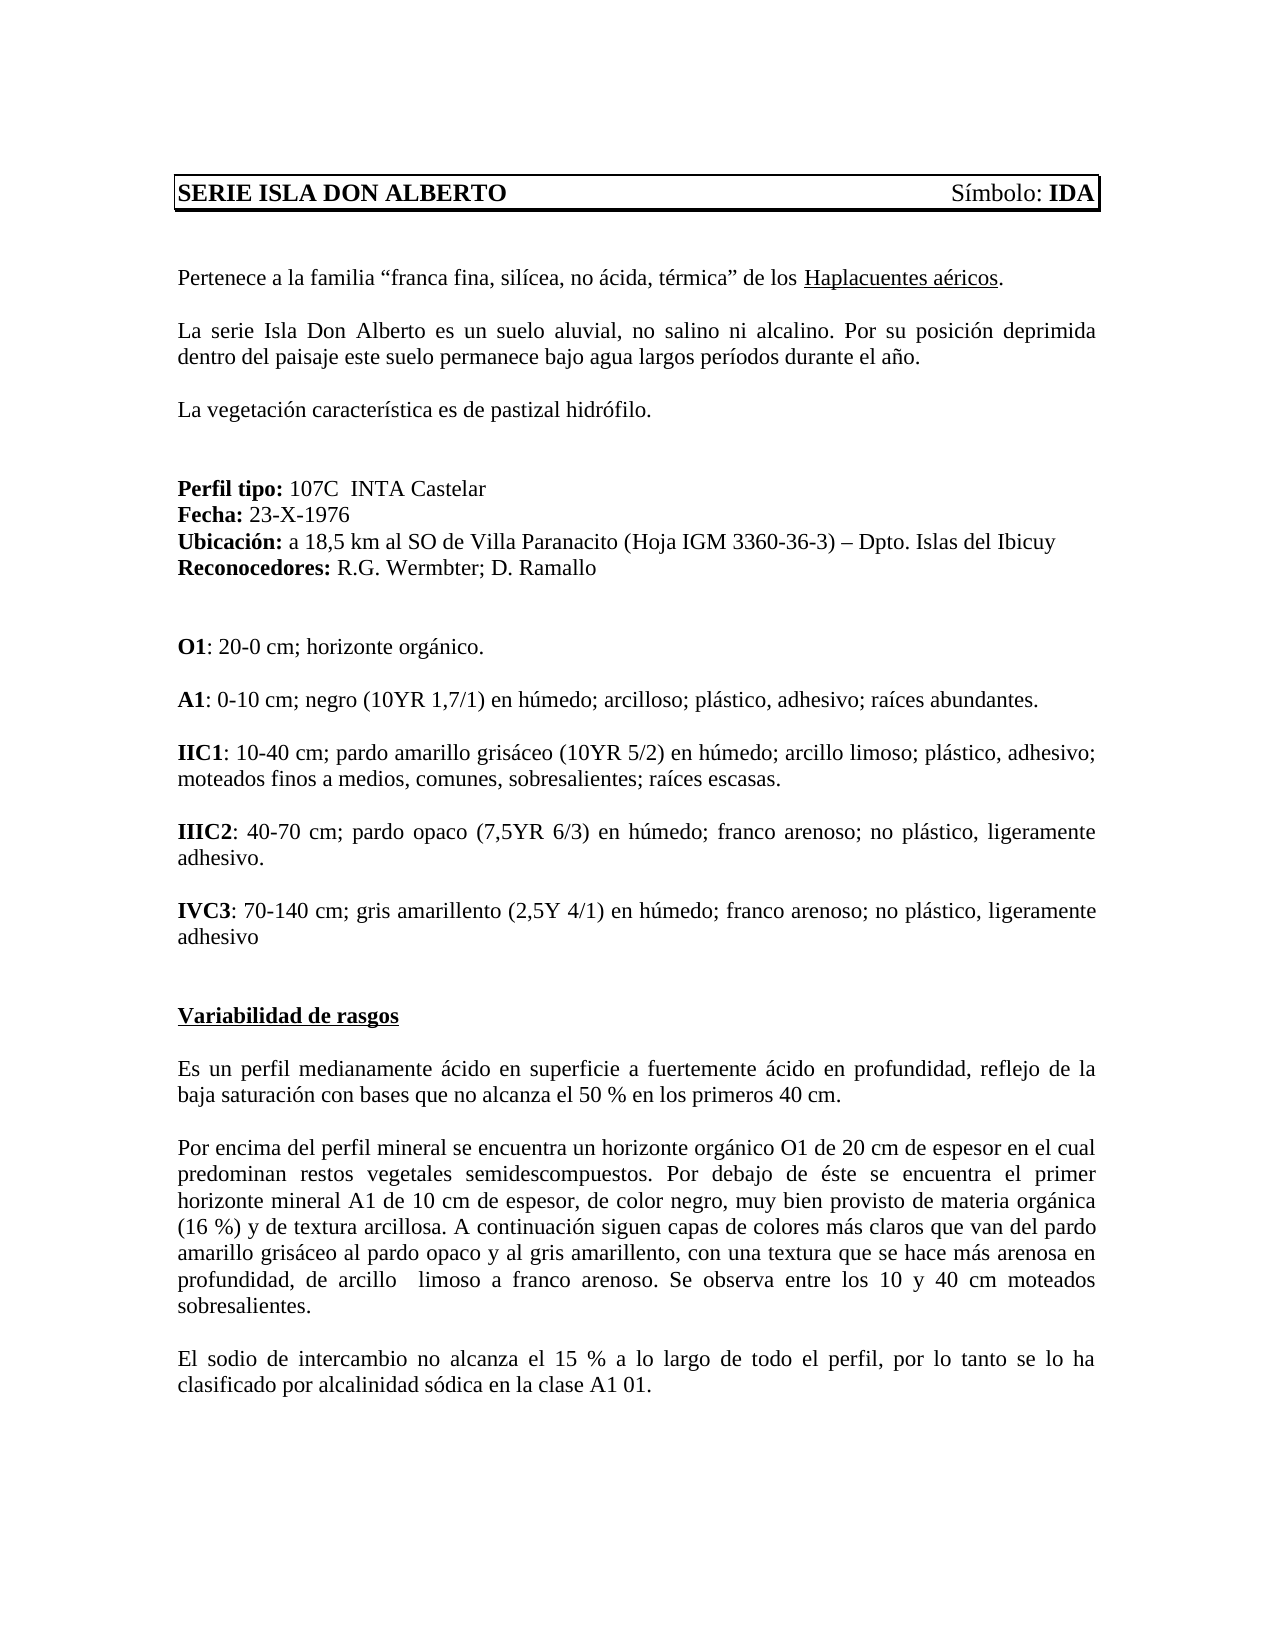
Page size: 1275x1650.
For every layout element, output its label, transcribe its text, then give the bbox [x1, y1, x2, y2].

text SERIE ISLA DON ALBERTO Símbolo: IDA [175, 176, 1098, 208]
text Fecha: 23-X-1976 [177, 501, 1098, 528]
text La vegetación característica es de pastizal hidrófilo. [177, 396, 1098, 422]
text IIC1: 10-; pardo amarillo grisáceo (10YR 5/2) en húmedo; arcillo limoso; plástico, adhesivo; moteados finos a medios, comunes, sobresalientes; raíces escasas. [177, 739, 1098, 791]
text Perfil tipo: INTA Castelar [177, 475, 1098, 501]
text Alberto es un suelo aluvial, no salino ni alcalino. Por su posición deprimida dentro del paisaje este suelo permanece bajo agua largos períodos durante el año. [177, 317, 1098, 370]
text Por encima del perfil mineral se encuentra un horizonte orgánico O1 de de espesor en el cual predominan restos vegetales semidescompuestos. Por debajo de éste se encuentra el primer horizonte mineral A1 de de espesor, de color negro, muy bien provisto de materia orgánica (16 %) y de textura arcillosa. A continuación siguen capas de colores más claros que van del pardo amarillo grisáceo al pardo opaco y al gris amarillento, con una textura que se hace más arenosa en profundidad, de arcillo limoso a franco arenoso. Se observa entre los 10 y moteados sobresalientes. [177, 1134, 1098, 1318]
text Reconocedores: R.G. Wermbter; D. Ramallo [177, 554, 1098, 581]
text IVC3: 70-; gris amarillento (2,5Y 4/1) en húmedo; franco arenoso; no plástico, ligeramente adhesivo [177, 897, 1098, 949]
text O1: 20-; horizonte orgánico. [177, 633, 1098, 659]
text A1: 0-; negro (10YR 1,7/1) en húmedo; arcilloso; plástico, adhesivo; raíces abundantes. [177, 686, 1098, 712]
text Variabilidad de rasgos [177, 1002, 1098, 1028]
text El sodio de intercambio no alcanza el 15 % a lo largo de todo el perfil, por lo tanto se lo ha clasificado por alcalinidad sódica en 1 01. [177, 1345, 1098, 1397]
text Es un perfil medianamente ácido en superficie a fuertemente ácido en profundidad, reflejo de la baja saturación con bases que no alcanza el 50 % en los primeros . [177, 1055, 1098, 1108]
text Pertenece a la familia “franca fina, silícea, no ácida, térmica” de los Haplacuentes aéricos. [177, 264, 1098, 291]
text Ubicación: a al SO de Villa Paranacito (Hoja IGM 3360-36-3) – Dpto. Islas del Ibicuy [177, 528, 1098, 554]
text IIIC2: 40-; pardo opaco (7,5YR 6/3) en húmedo; franco arenoso; no plástico, ligeramente adhesivo. [177, 818, 1098, 870]
